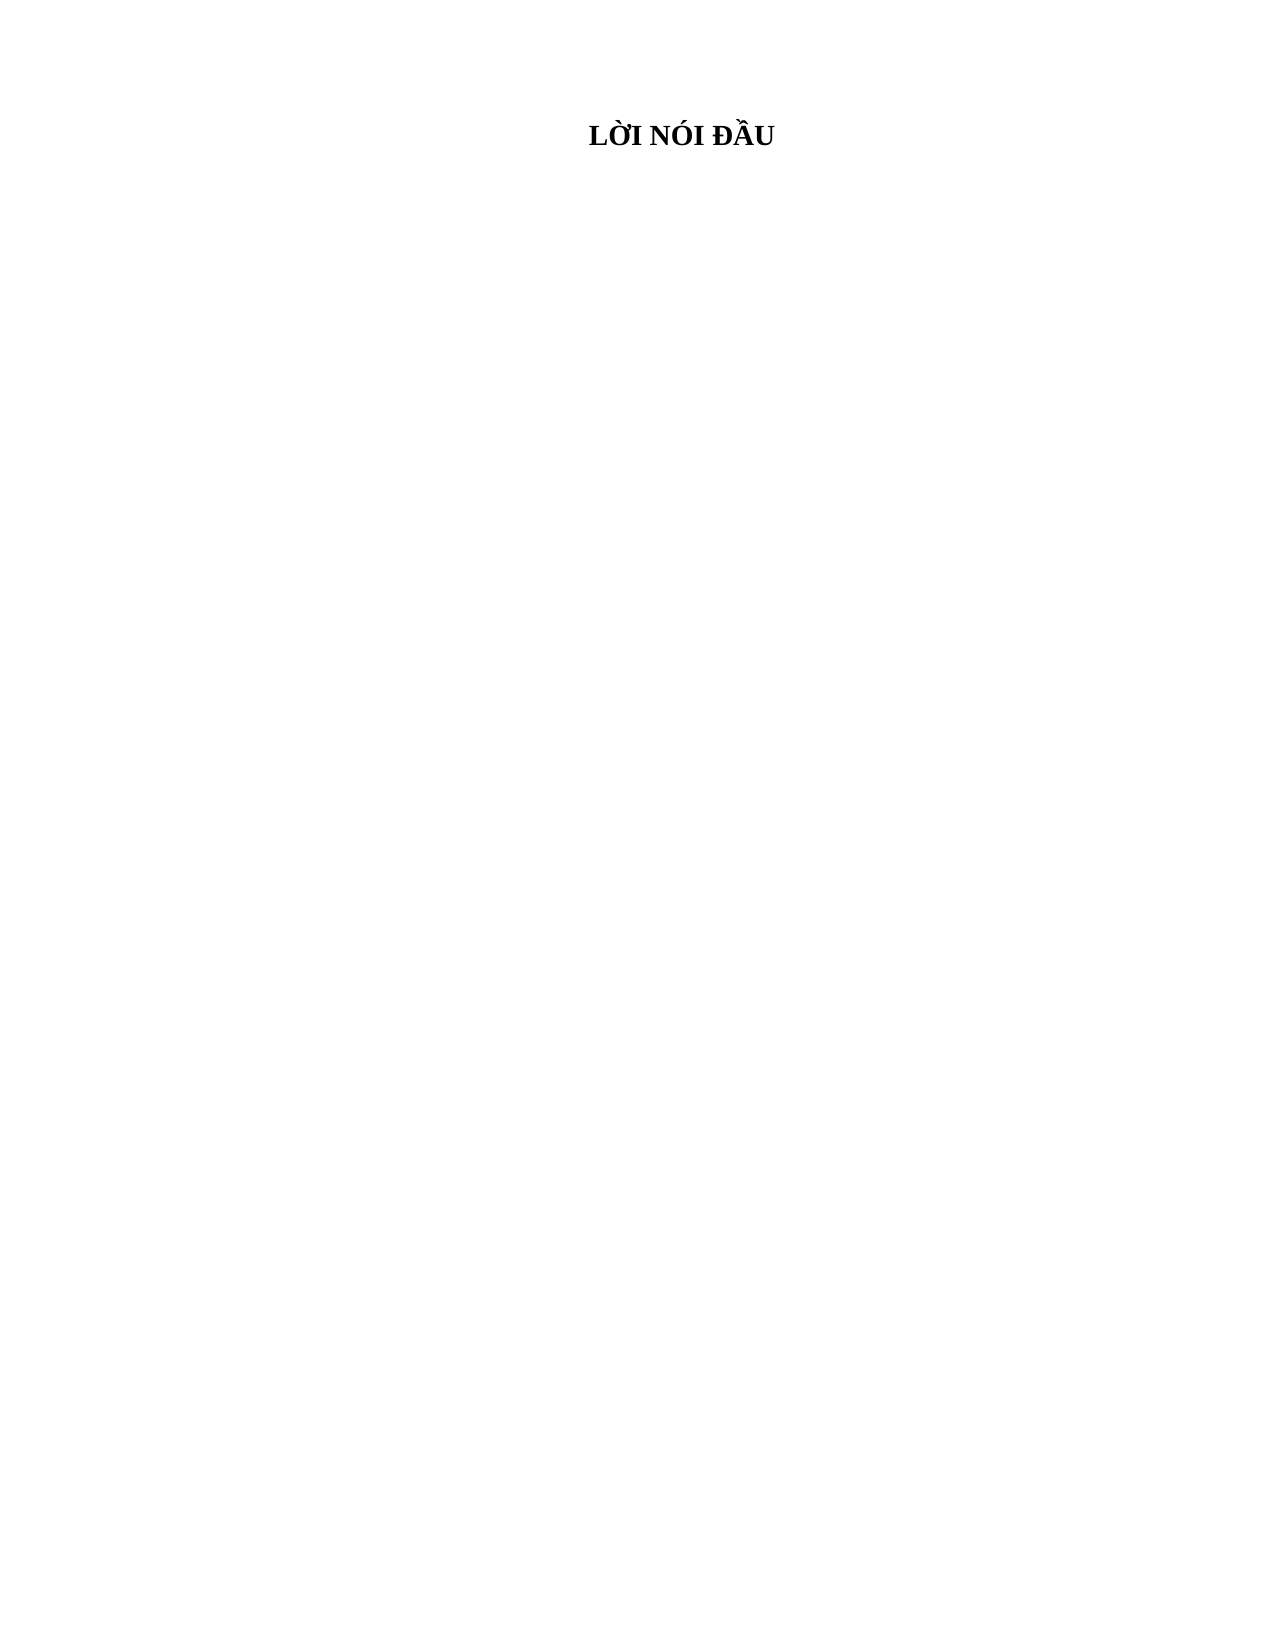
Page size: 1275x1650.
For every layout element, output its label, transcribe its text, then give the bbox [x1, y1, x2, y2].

text LỜI NÓI ĐẦU [177, 118, 1186, 152]
